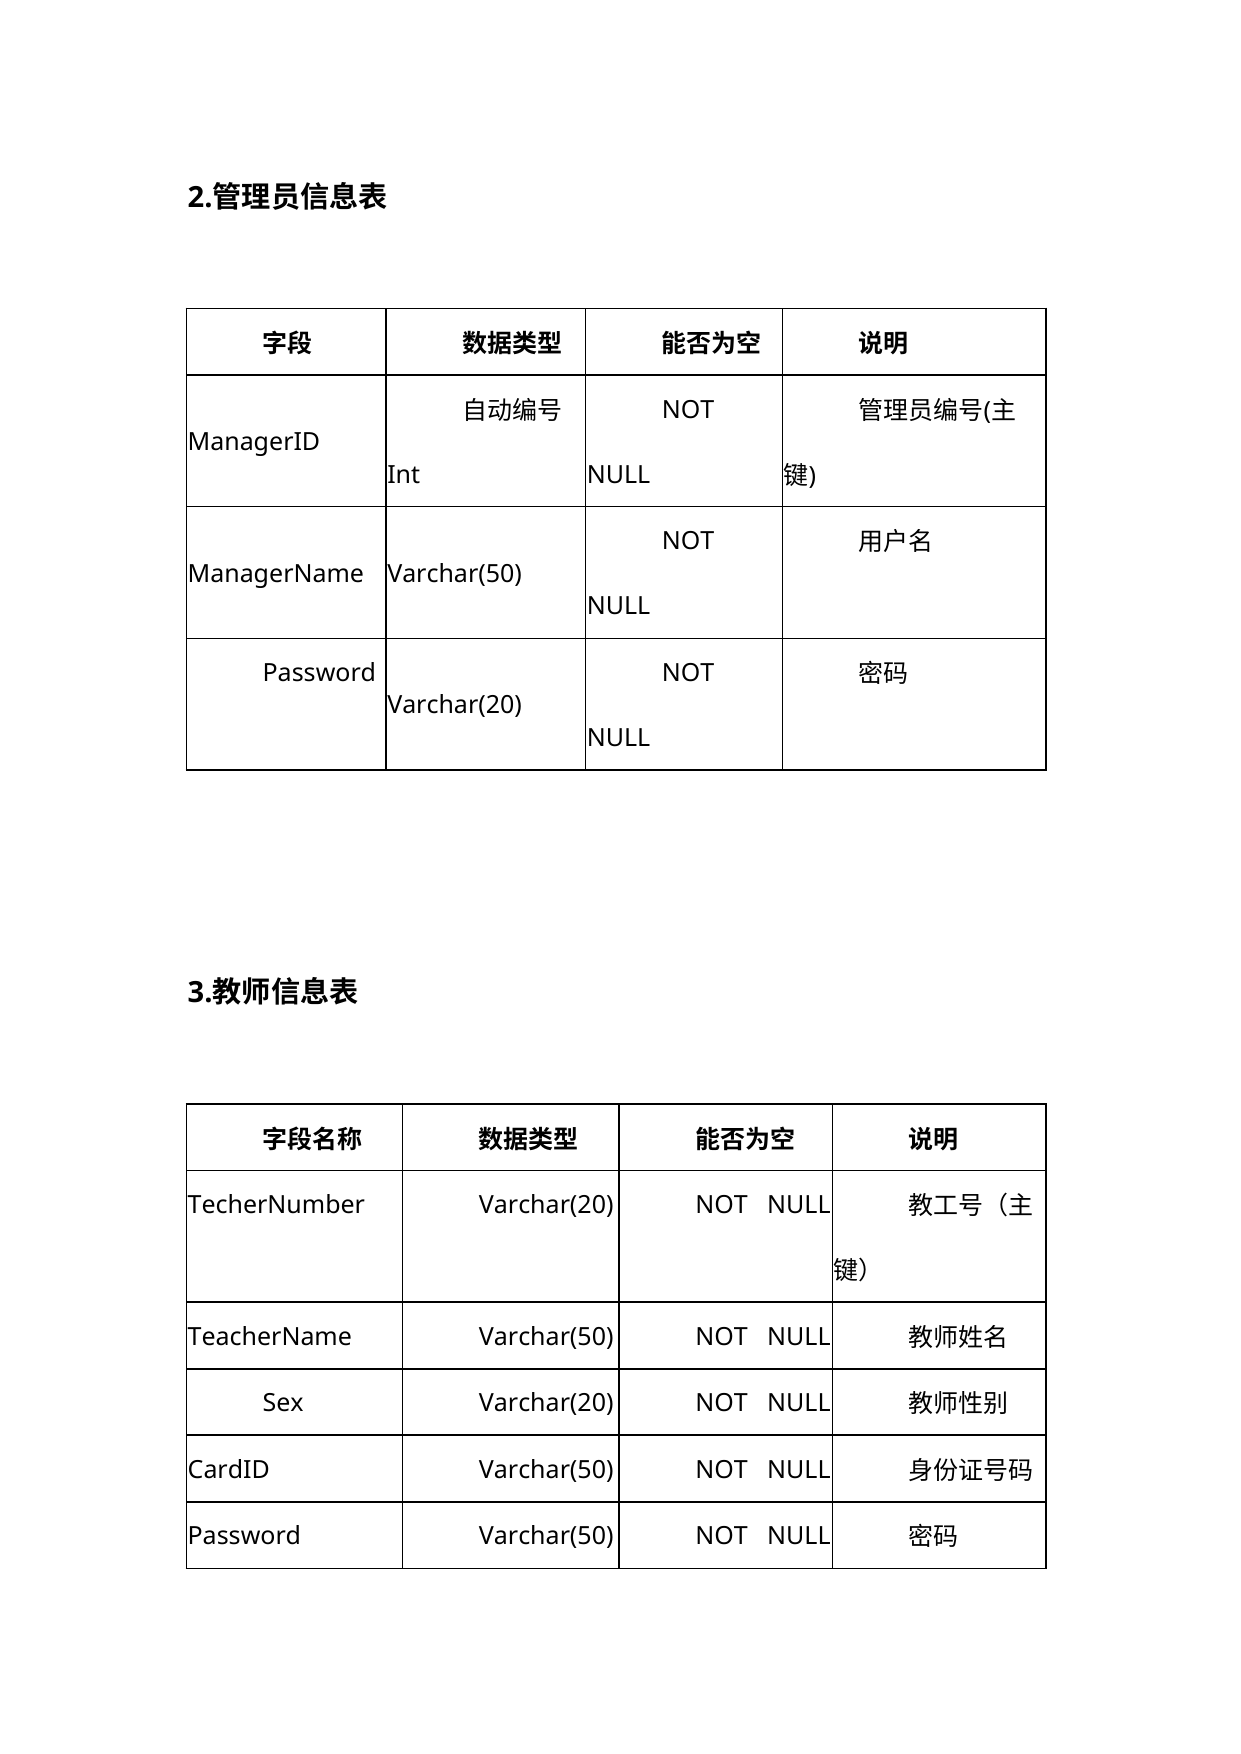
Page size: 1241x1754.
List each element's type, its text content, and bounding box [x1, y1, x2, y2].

table_cell 管理员编号(主键) [783, 376, 1045, 506]
table_header 说明 [783, 309, 1045, 374]
table_cell NOT NULL [620, 1303, 832, 1368]
table_cell Password [187, 1503, 402, 1567]
table_cell NOT NULL [620, 1503, 832, 1567]
table_header 字段名称 [187, 1105, 402, 1170]
table_cell Varchar(20) [387, 639, 585, 769]
table_cell Varchar(50) [403, 1436, 618, 1501]
table_cell NOT NULL [620, 1171, 832, 1301]
table_cell 自动编号Int [387, 376, 585, 506]
table_cell Varchar(20) [403, 1171, 618, 1301]
table_header 能否为空 [620, 1105, 832, 1170]
table_cell 密码 [833, 1503, 1045, 1567]
table_cell NOT NULL [586, 639, 782, 769]
table_cell 教师姓名 [833, 1303, 1045, 1368]
table_cell ManagerName [187, 507, 385, 637]
table_cell 用户名 [783, 507, 1045, 637]
table_cell Varchar(50) [403, 1303, 618, 1368]
table_cell Password [187, 639, 385, 769]
table_cell NOT NULL [586, 376, 782, 506]
table_cell 密码 [783, 639, 1045, 769]
text 3.教师信息表 [187, 957, 1053, 1022]
table_cell Varchar(50) [387, 507, 585, 637]
table_header 数据类型 [403, 1105, 618, 1170]
table_cell ManagerID [187, 376, 385, 506]
table_cell NOT NULL [620, 1370, 832, 1434]
table_cell Varchar(20) [403, 1370, 618, 1434]
table_cell TeacherName [187, 1303, 402, 1368]
table_header 字段 [187, 309, 385, 374]
table_cell CardID [187, 1436, 402, 1501]
table_cell 教工号（主键） [833, 1171, 1045, 1301]
table_header 说明 [833, 1105, 1045, 1170]
table_cell Varchar(50) [403, 1503, 618, 1567]
table_cell NOT NULL [586, 507, 782, 637]
table_cell Sex [187, 1370, 402, 1434]
table_cell 身份证号码 [833, 1436, 1045, 1501]
text 2.管理员信息表 [187, 162, 1053, 227]
table_header 能否为空 [586, 309, 782, 374]
table_cell 教师性别 [833, 1370, 1045, 1434]
table_header 数据类型 [387, 309, 585, 374]
table_cell NOT NULL [620, 1436, 832, 1501]
table_cell TecherNumber [187, 1171, 402, 1301]
